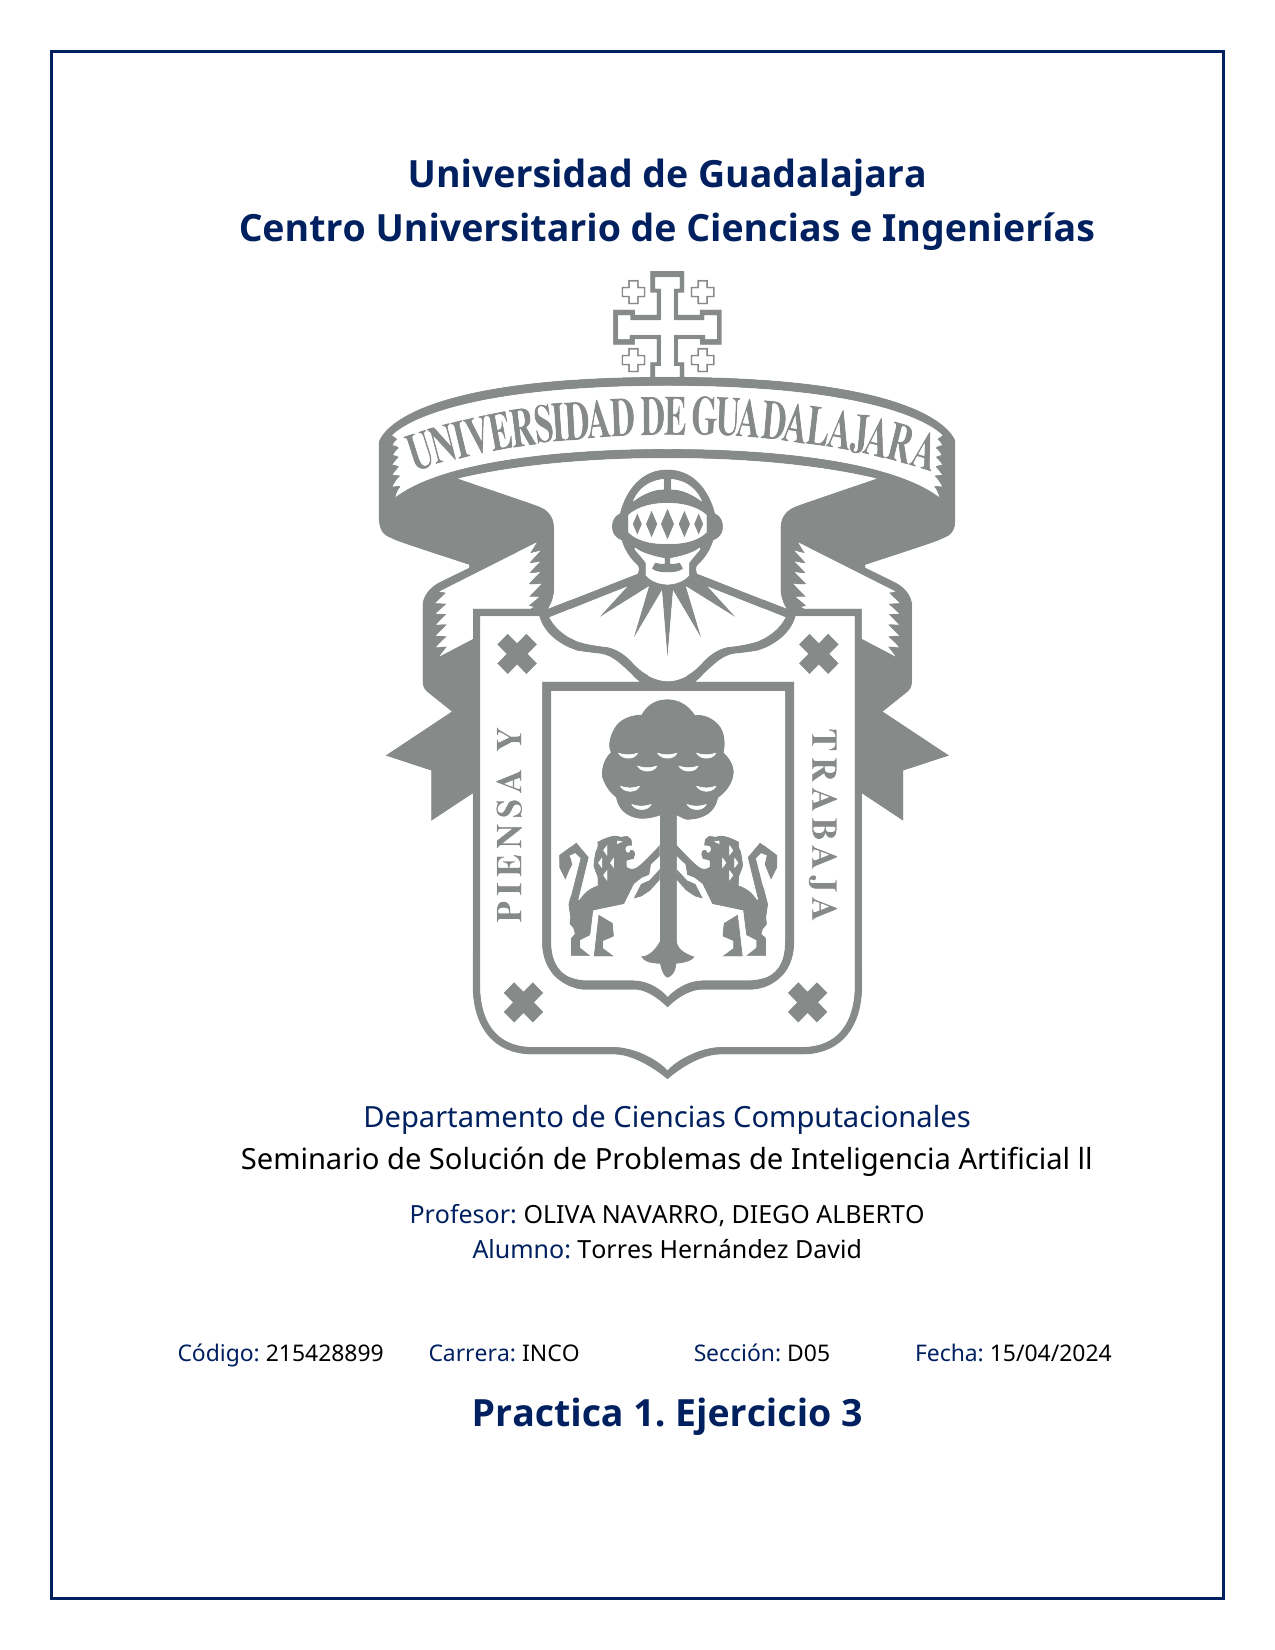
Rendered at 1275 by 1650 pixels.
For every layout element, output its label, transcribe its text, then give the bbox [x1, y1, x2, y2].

text Practica 1. Ejercicio 3 [177, 1386, 1157, 1437]
picture [378, 271, 955, 1079]
text Profesor: OLIVA NAVARRO, DIEGO ALBERTO Alumno: Torres Hernández David [177, 1196, 1157, 1266]
text Universidad de Guadalajara Centro Universitario de Ciencias e Ingenierías [177, 148, 1157, 252]
text Departamento de Ciencias Computacionales Seminario de Solución de Problemas de Inteligencia Artificial ll [177, 1096, 1157, 1178]
text Código: 215428899 Carrera: INCO Sección: D05 Fecha: 15/04/2024 [177, 1337, 1157, 1368]
